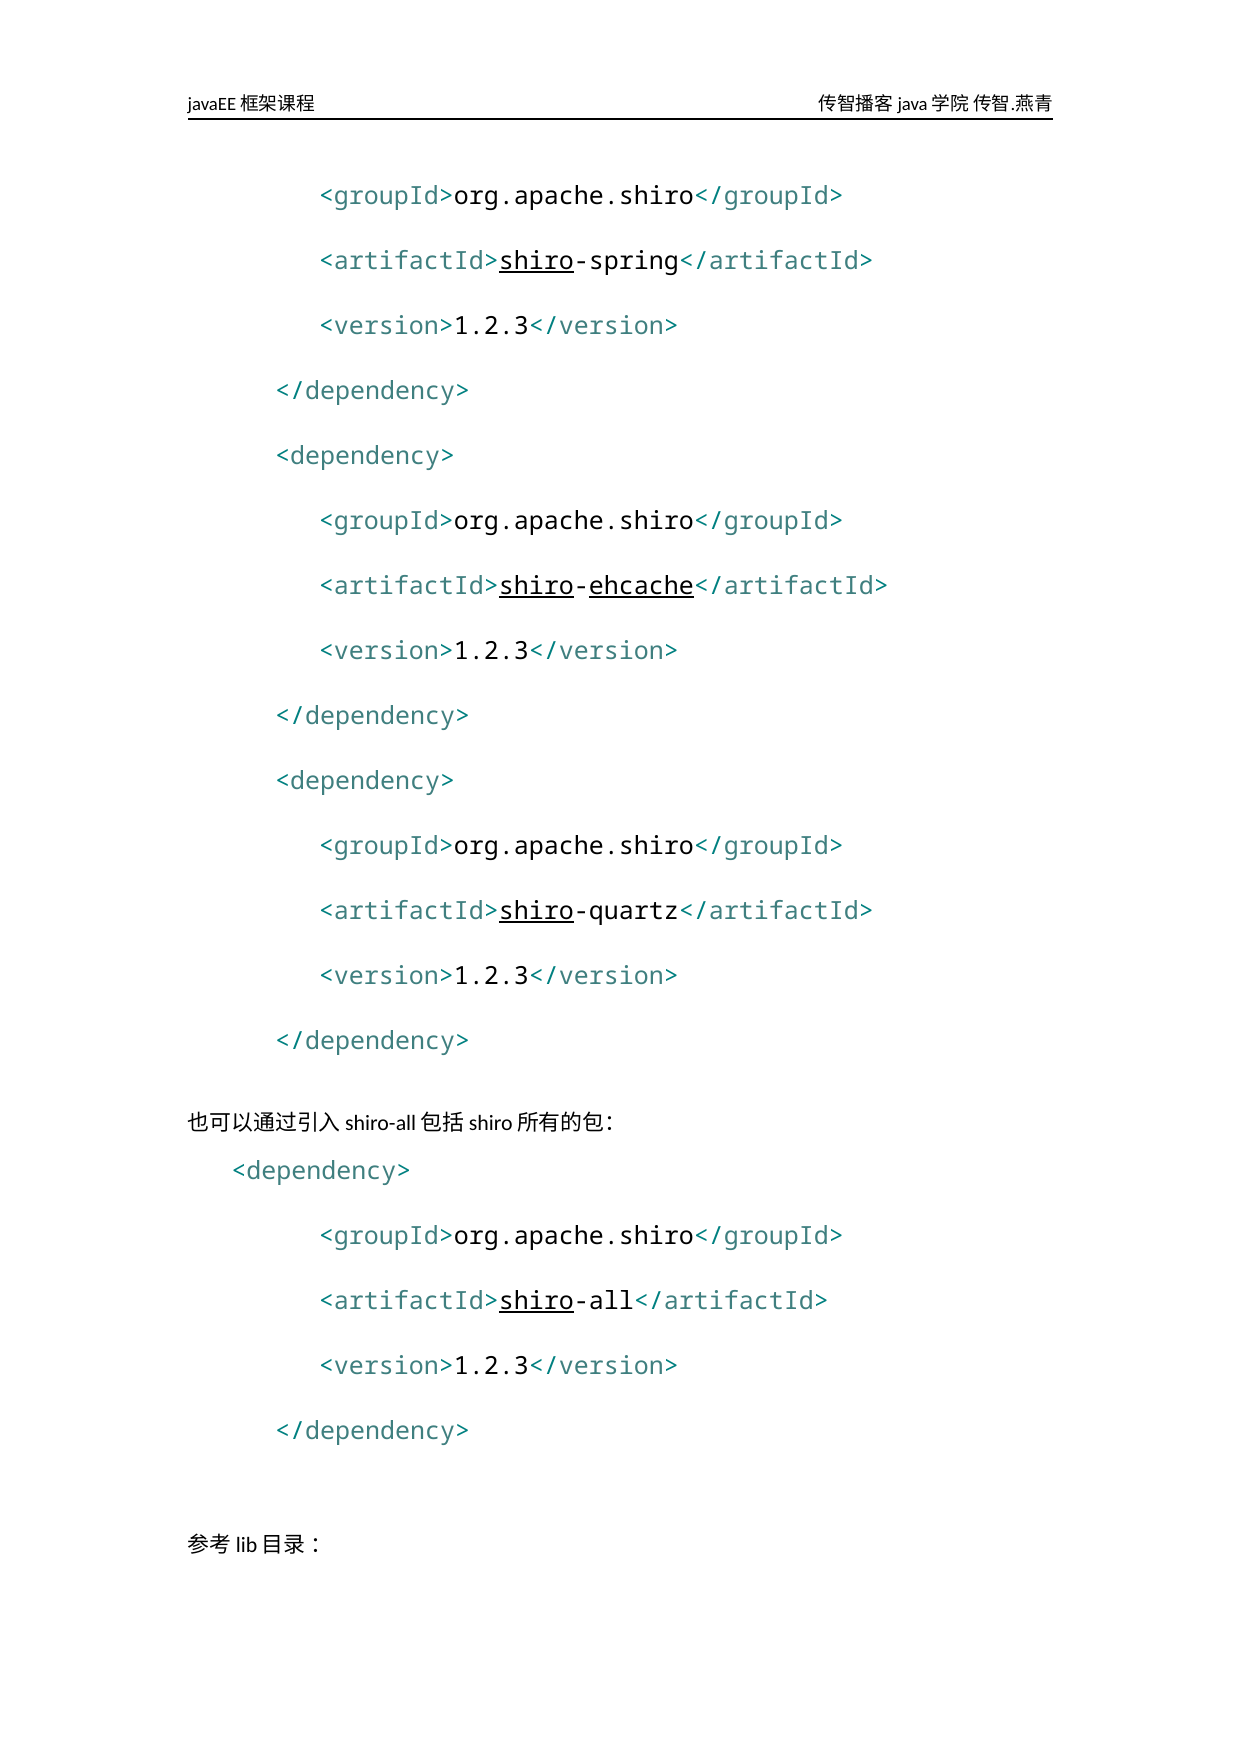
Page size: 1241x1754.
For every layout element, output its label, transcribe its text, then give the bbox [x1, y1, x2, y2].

text <dependency> [187, 422, 1053, 487]
text <groupId>org.apache.shiro</groupId> [187, 1202, 1053, 1267]
text <dependency> [187, 1137, 1053, 1202]
text <version>1.2.3</version> [187, 292, 1053, 357]
text <version>1.2.3</version> [187, 1332, 1053, 1397]
text 参考lib目录 ： [187, 1527, 1053, 1559]
text </dependency> [187, 682, 1053, 747]
text <artifactId>shiro-ehcache</artifactId> [187, 552, 1053, 617]
text <artifactId>shiro-quartz</artifactId> [187, 877, 1053, 942]
text </dependency> [187, 357, 1053, 422]
text <version>1.2.3</version> [187, 617, 1053, 682]
text <artifactId>shiro-all</artifactId> [187, 1267, 1053, 1332]
text 也可以通过引入shiro-all包括shiro所有的包： [187, 1104, 1053, 1137]
text <version>1.2.3</version> [187, 942, 1053, 1007]
text <groupId>org.apache.shiro</groupId> [187, 812, 1053, 877]
text </dependency> [187, 1007, 1053, 1072]
text <artifactId>shiro-spring</artifactId> [187, 227, 1053, 292]
text <groupId>org.apache.shiro</groupId> [187, 487, 1053, 552]
text <dependency> [187, 747, 1053, 812]
text <groupId>org.apache.shiro</groupId> [187, 162, 1053, 227]
text </dependency> [187, 1397, 1053, 1462]
